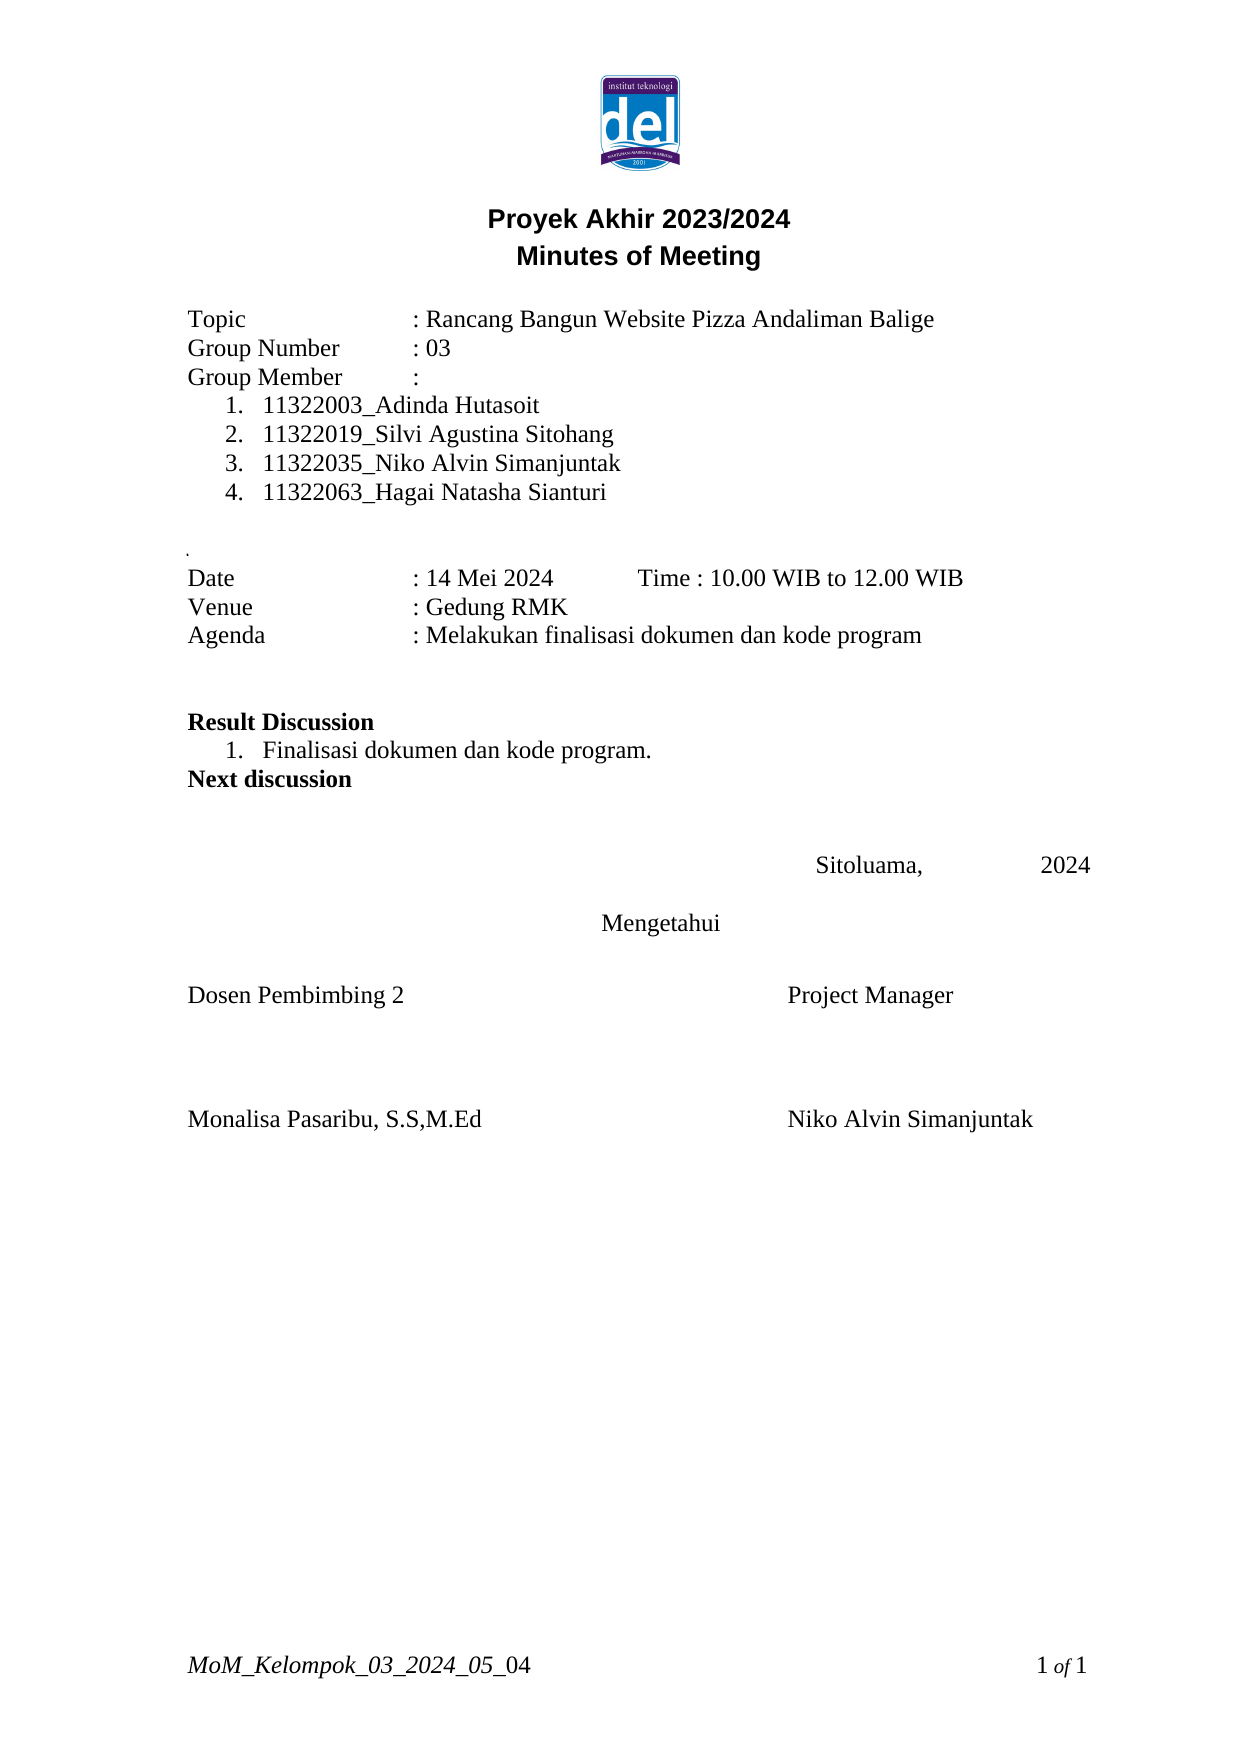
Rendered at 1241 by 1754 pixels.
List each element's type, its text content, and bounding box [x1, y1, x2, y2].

text Dosen Pembimbing 2 Project Manager [187, 980, 1090, 1008]
text Sitoluama, 2024 [187, 850, 1090, 879]
text Next discussion [187, 764, 1090, 793]
list Finalisasi dokumen dan kode program. [225, 735, 1090, 764]
text Monalisa Pasaribu, S.S,M.Ed Niko Alvin Simanjuntak [488, 1104, 1090, 1133]
text Group Member : [187, 362, 1090, 390]
list 11322019_Silvi Agustina Sitohang [225, 419, 1090, 448]
list 11322063_Hagai Natasha Sianturi [225, 477, 1090, 505]
text Date : 14 Mei 2024 Time : 10.00 WIB to 12.00 WIB [187, 563, 1090, 592]
text Result Discussion [187, 707, 1090, 735]
text Venue : Gedung RMK [187, 592, 1090, 620]
picture [596, 75, 682, 171]
text Mengetahui [187, 908, 1090, 937]
list 11322003_Adinda Hutasoit [225, 390, 1090, 419]
list 11322035_Niko Alvin Simanjuntak [225, 448, 1090, 477]
text Group Number : 03 [187, 333, 1090, 362]
text Agenda : Melakukan finalisasi dokumen dan kode program [187, 620, 1090, 649]
text Topic : Rancang Bangun Website Pizza Andaliman Balige [187, 304, 1090, 333]
